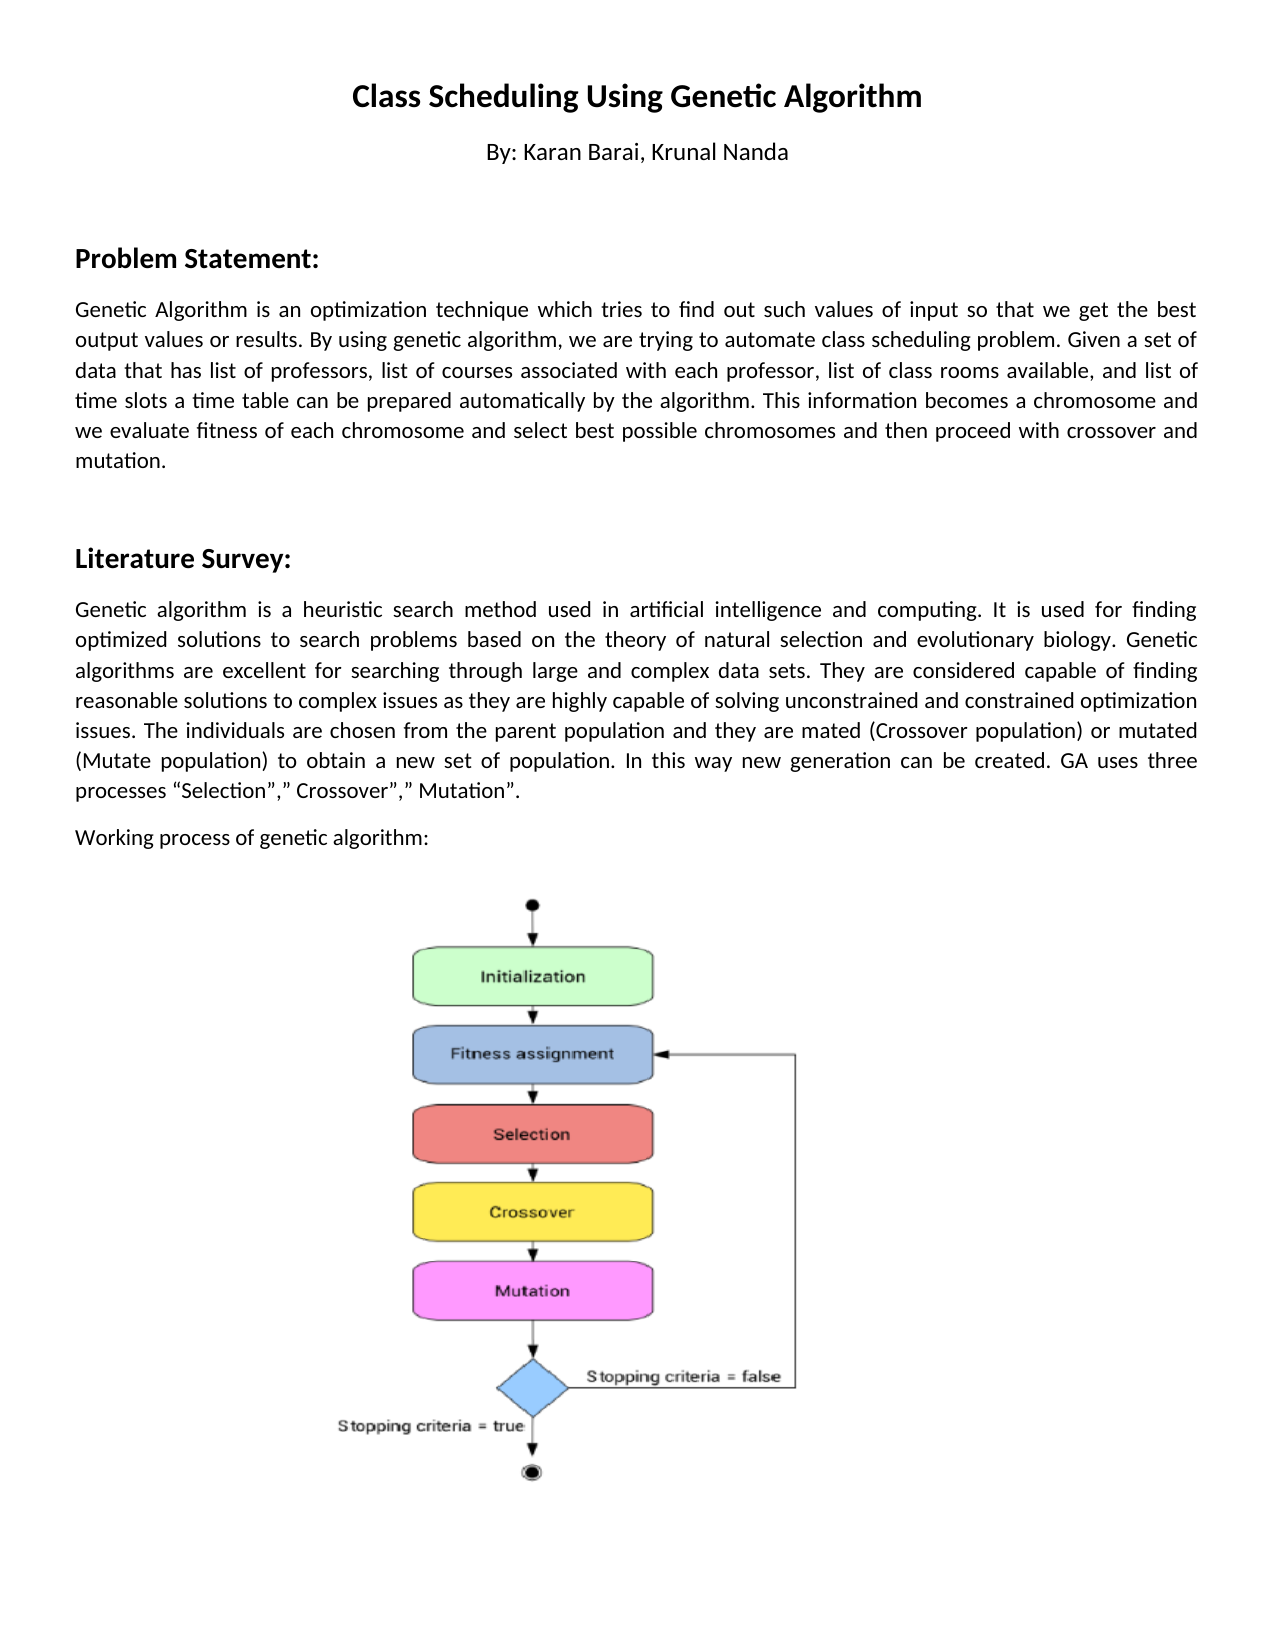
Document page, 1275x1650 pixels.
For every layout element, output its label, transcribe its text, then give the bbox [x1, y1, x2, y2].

text Problem Statement: [75, 240, 1200, 276]
text Genetic algorithm is a heuristic search method used in artificial intelligence and computing. It is used for finding optimized solutions to search problems based on the theory of natural selection and evolutionary biology. Genetic algorithms are excellent for searching through large and complex data sets. They are considered capable of finding reasonable solutions to complex issues as they are highly capable of solving unconstrained and constrained optimization issues. The individuals are chosen from the parent population and they are mated (Crossover population) or mutated (Mutate population) to obtain a new set of population. In this way new generation can be created. GA uses three processes “Selection”,” Crossover”,” Mutation”. [75, 595, 1200, 804]
text By: Karan Barai, Krunal Nanda [75, 136, 1200, 166]
picture [225, 870, 923, 1511]
text Working process of genetic algorithm: [75, 823, 1200, 851]
text Class Scheduling Using Genetic Algorithm [75, 75, 1200, 116]
text Literature Survey: [75, 540, 1200, 576]
text Genetic Algorithm is an optimization technique which tries to find out such values of input so that we get the best output values or results. By using genetic algorithm, we are trying to automate class scheduling problem. Given a set of data that has list of professors, list of courses associated with each professor, list of class rooms available, and list of time slots a time table can be prepared automatically by the algorithm. This information becomes a chromosome and we evaluate fitness of each chromosome and select best possible chromosomes and then proceed with crossover and mutation. [75, 295, 1200, 474]
